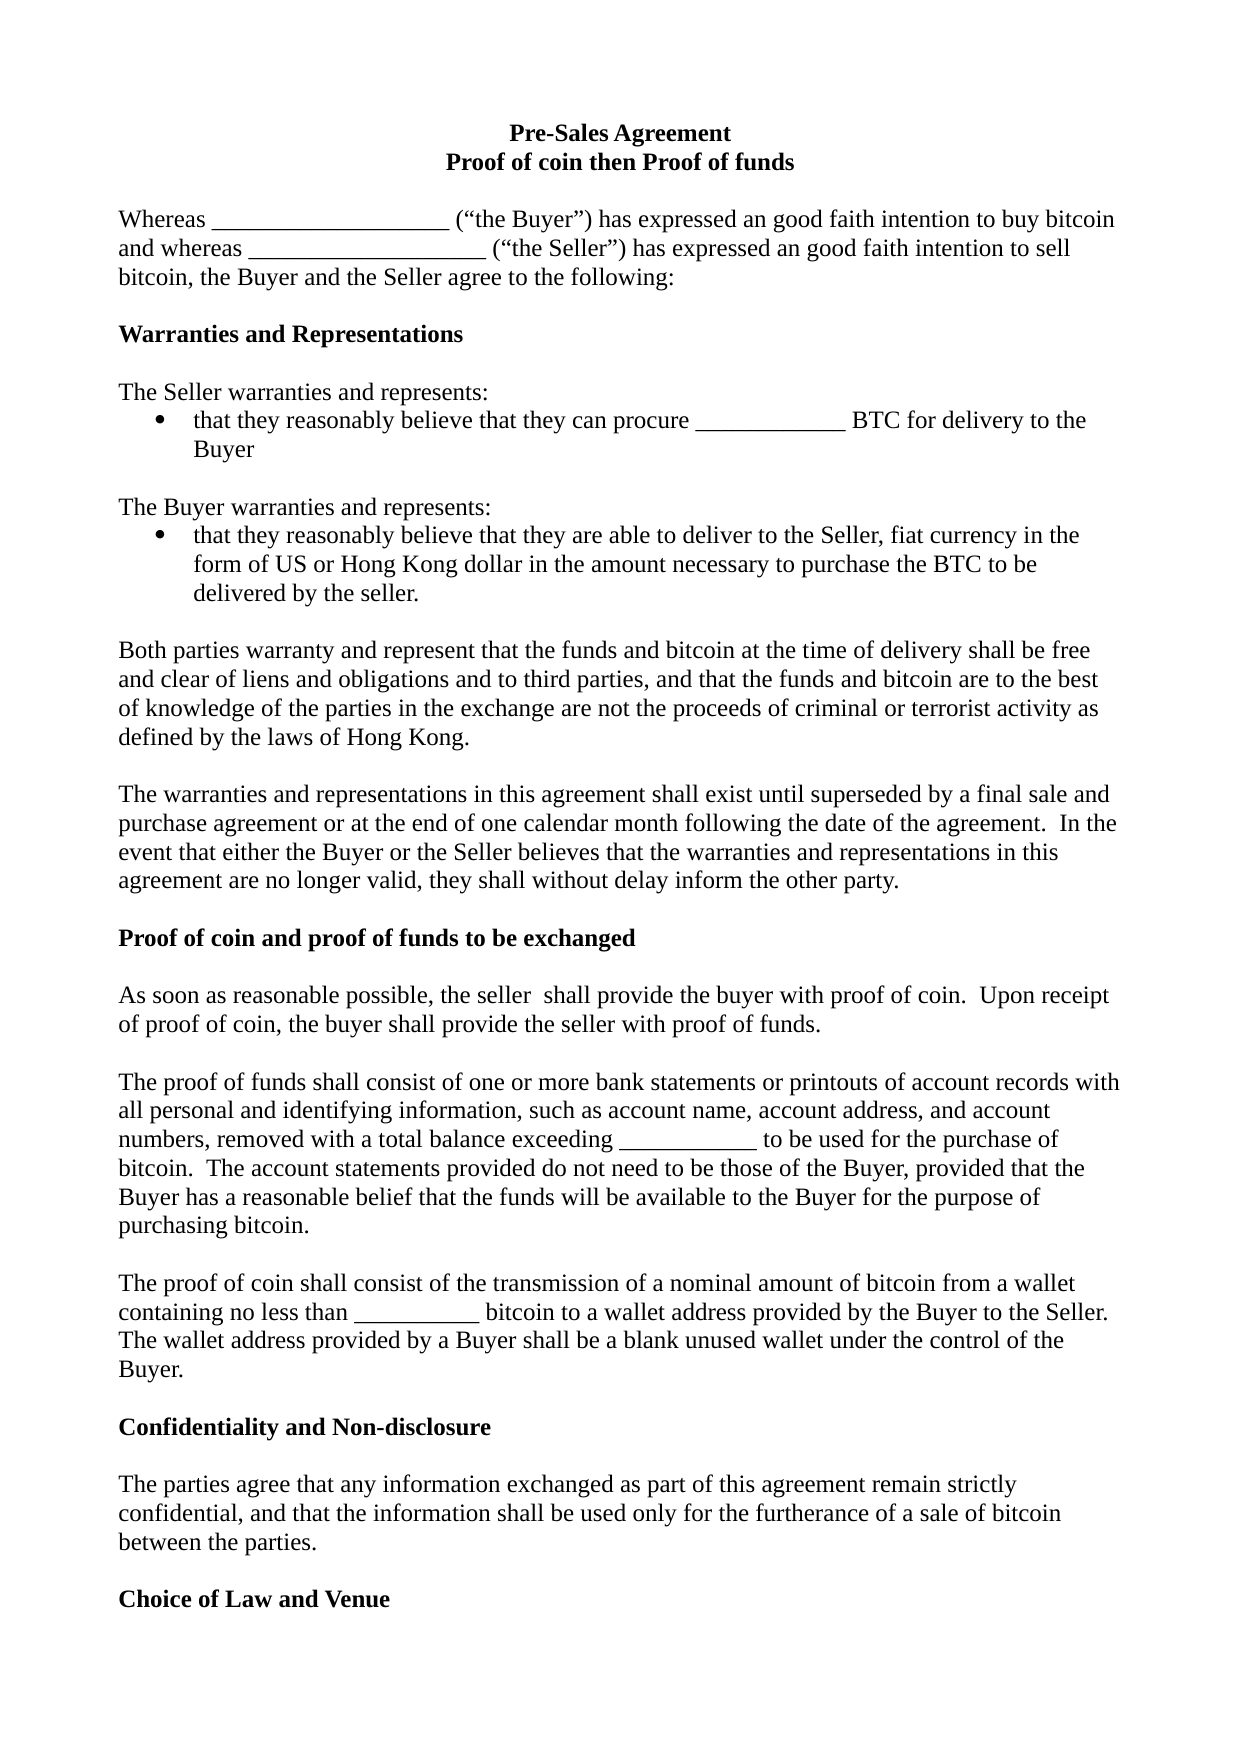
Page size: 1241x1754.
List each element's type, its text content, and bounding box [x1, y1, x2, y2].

text Whereas ___________________ (“the Buyer”) has expressed an good faith intention to buy bitcoin and whereas ___________________ (“the Seller”) has expressed an good faith intention to sell bitcoin, the Buyer and the Seller agree to the following: [118, 204, 1122, 291]
text Warranties and Representations [118, 319, 1122, 348]
text Proof of coin then Proof of funds [118, 147, 1122, 176]
text The warranties and representations in this agreement shall exist until superseded by a final sale and purchase agreement or at the end of one calendar month following the date of the agreement. In the event that either the Buyer or the Seller believes that the warranties and representations in this agreement are no longer valid, they shall without delay inform the other party. [118, 779, 1122, 894]
text As soon as reasonable possible, the seller shall provide the buyer with proof of coin. Upon receipt of proof of coin, the buyer shall provide the seller with proof of funds. [118, 981, 1122, 1038]
list that they reasonably believe that they are able to deliver to the Seller, fiat currency in the form of US or Hong Kong dollar in the amount necessary to purchase the BTC to be delivered by the seller. [156, 521, 1122, 607]
list that they reasonably believe that they can procure ____________ BTC for delivery to the Buyer [156, 406, 1122, 463]
text Choice of Law and Venue [118, 1584, 1122, 1613]
text The proof of coin shall consist of the transmission of a nominal amount of bitcoin from a wallet containing no less than __________ bitcoin to a wallet address provided by the Buyer to the Seller. The wallet address provided by a Buyer shall be a blank unused wallet under the control of the Buyer. [118, 1268, 1122, 1383]
text Proof of coin and proof of funds to be exchanged [118, 923, 1122, 952]
text Pre-Sales Agreement [118, 118, 1122, 147]
text The proof of funds shall consist of one or more bank statements or printouts of account records with all personal and identifying information, such as account name, account address, and account numbers, removed with a total balance exceeding ___________ to be used for the purchase of bitcoin. The account statements provided do not need to be those of the Buyer, provided that the Buyer has a reasonable belief that the funds will be available to the Buyer for the purpose of purchasing bitcoin. [118, 1067, 1122, 1239]
text The Buyer warranties and represents: [118, 492, 1122, 521]
text The parties agree that any information exchanged as part of this agreement remain strictly confidential, and that the information shall be used only for the furtherance of a sale of bitcoin between the parties. [118, 1469, 1122, 1556]
text Confidentiality and Non-disclosure [118, 1412, 1122, 1441]
text Both parties warranty and represent that the funds and bitcoin at the time of delivery shall be free and clear of liens and obligations and to third parties, and that the funds and bitcoin are to the best of knowledge of the parties in the exchange are not the proceeds of criminal or terrorist activity as defined by the laws of Hong Kong. [118, 636, 1122, 751]
text The Seller warranties and represents: [118, 377, 1122, 406]
